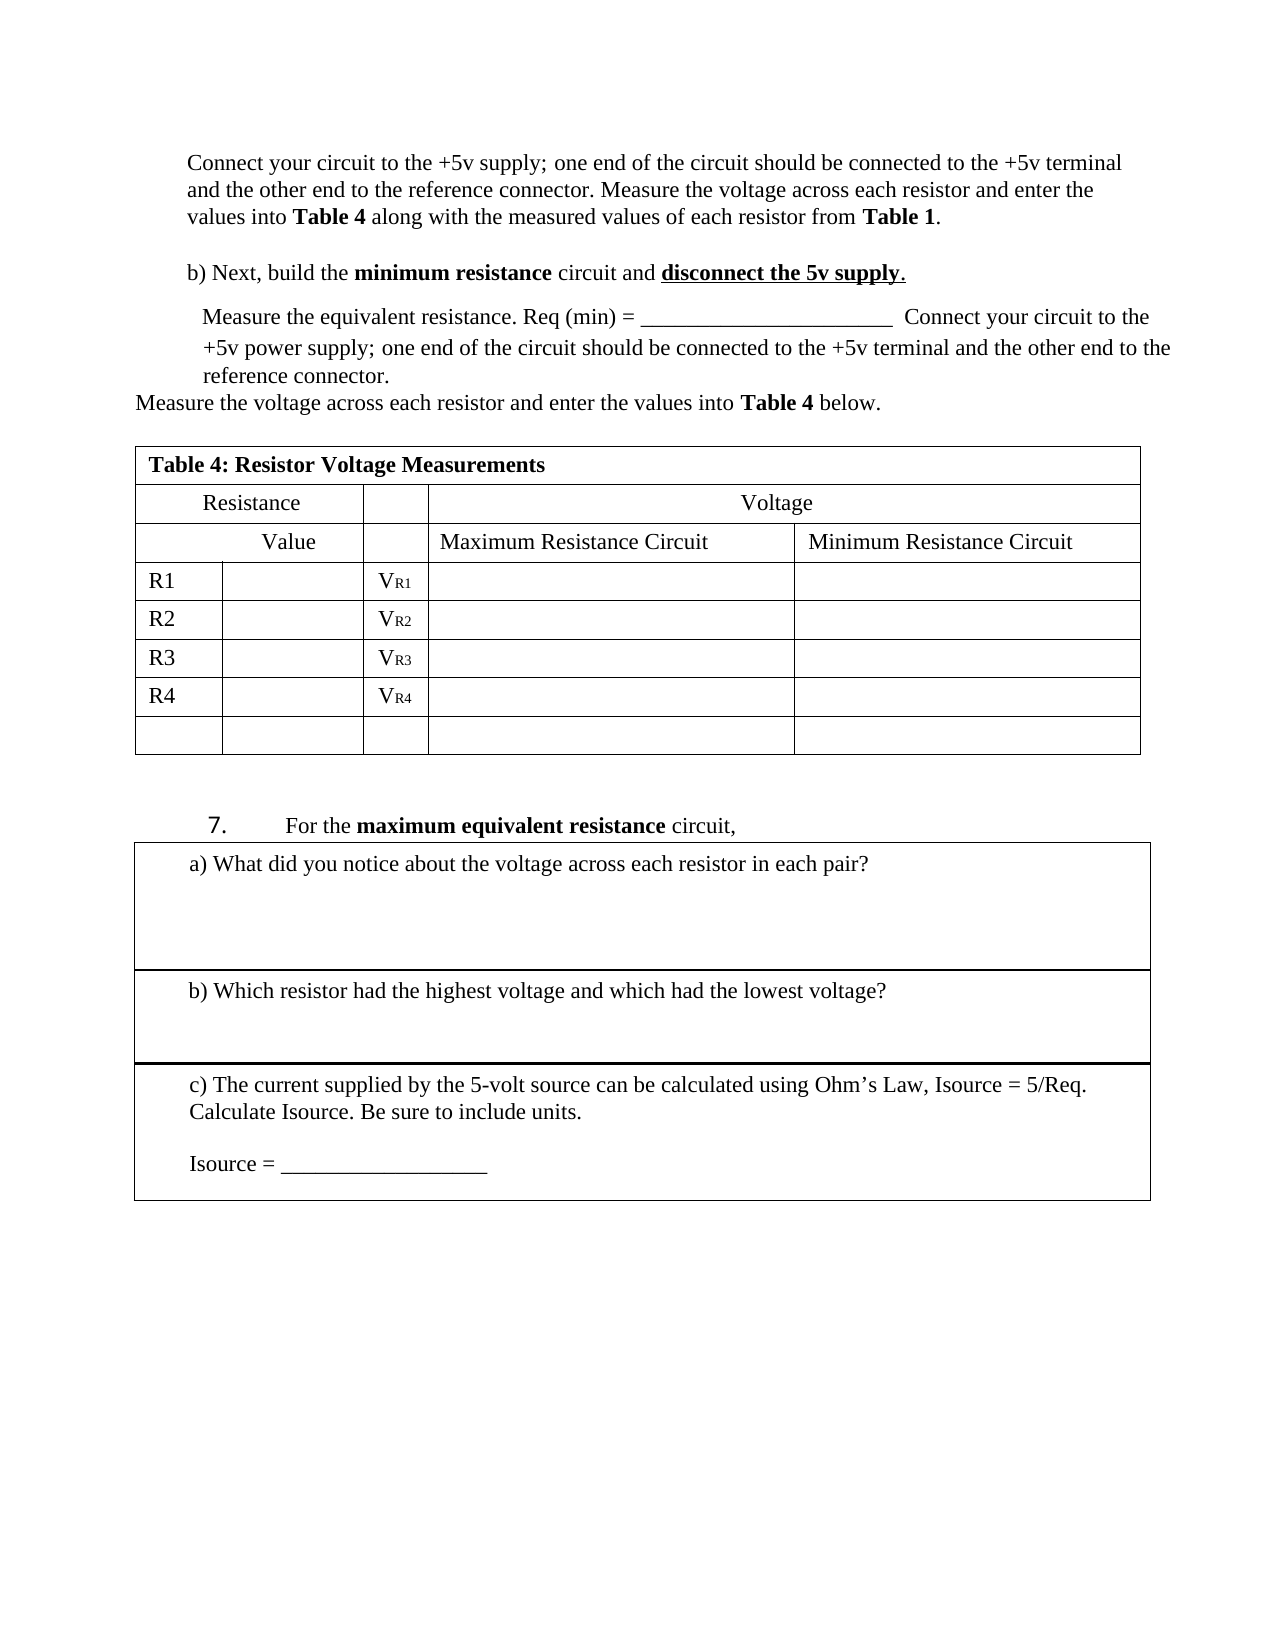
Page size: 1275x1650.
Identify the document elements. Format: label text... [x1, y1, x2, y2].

table_cell [223, 640, 363, 677]
table_cell [364, 485, 428, 523]
table_cell VR4 [364, 678, 428, 716]
table_cell [429, 563, 794, 600]
table_cell R1 [136, 563, 222, 600]
table_cell VR3 [364, 640, 428, 677]
table_cell R2 [136, 601, 222, 639]
table_header a) What did you notice about the voltage across each resistor in each pair? [135, 843, 1150, 968]
text Connect your circuit to the +5v supply; one end of the circuit should be connected to the +5v terminal and the other end to the reference connector. Measure the voltage across each resistor and enter the values into Table 4 along with the measured values of each resistor from Table 1. [187, 149, 1131, 229]
table_cell [364, 717, 428, 754]
table_cell [223, 678, 363, 716]
table_cell VR2 [364, 601, 428, 639]
table_cell [429, 678, 794, 716]
table_cell R4 [136, 678, 222, 716]
table_cell Voltage [429, 485, 1140, 523]
table_cell Value [136, 524, 363, 561]
text b) Next, build the minimum resistance circuit and disconnect the 5v supply. [187, 257, 1189, 286]
table_cell [364, 524, 428, 561]
table_cell [223, 601, 363, 639]
text Measure the voltage across each resistor and enter the values into Table 4 below. [135, 389, 1213, 416]
table_cell [223, 563, 363, 600]
table_cell [429, 640, 794, 677]
table_cell Maximum Resistance Circuit [429, 524, 794, 561]
table_cell [429, 717, 794, 754]
table_header Table 4: Resistor Voltage Measurements [136, 447, 1140, 484]
table_cell [795, 601, 1140, 639]
table_cell [795, 563, 1140, 600]
table_cell [223, 717, 363, 754]
list For the maximum equivalent resistance circuit, [208, 809, 1213, 840]
table_cell [795, 717, 1140, 754]
table_cell c) The current supplied by the 5-volt source can be calculated using Ohm’s Law, Isource = 5/Req. Calculate Isource. Be sure to include units. Isource = __________________ [135, 1065, 1150, 1200]
table_cell Resistance [136, 485, 363, 523]
table_cell R3 [136, 640, 222, 677]
table_cell [136, 717, 222, 754]
table_cell [795, 678, 1140, 716]
text Measure the equivalent resistance. Req (min) = ______________________ Connect your circuit to the +5v power supply; one end of the circuit should be connected to the +5v terminal and the other end to the reference connector. [202, 303, 1189, 388]
table_cell b) Which resistor had the highest voltage and which had the lowest voltage? [135, 971, 1150, 1062]
table_cell VR1 [364, 563, 428, 600]
table_cell [429, 601, 794, 639]
table_cell [795, 640, 1140, 677]
table_cell Minimum Resistance Circuit [795, 524, 1140, 561]
